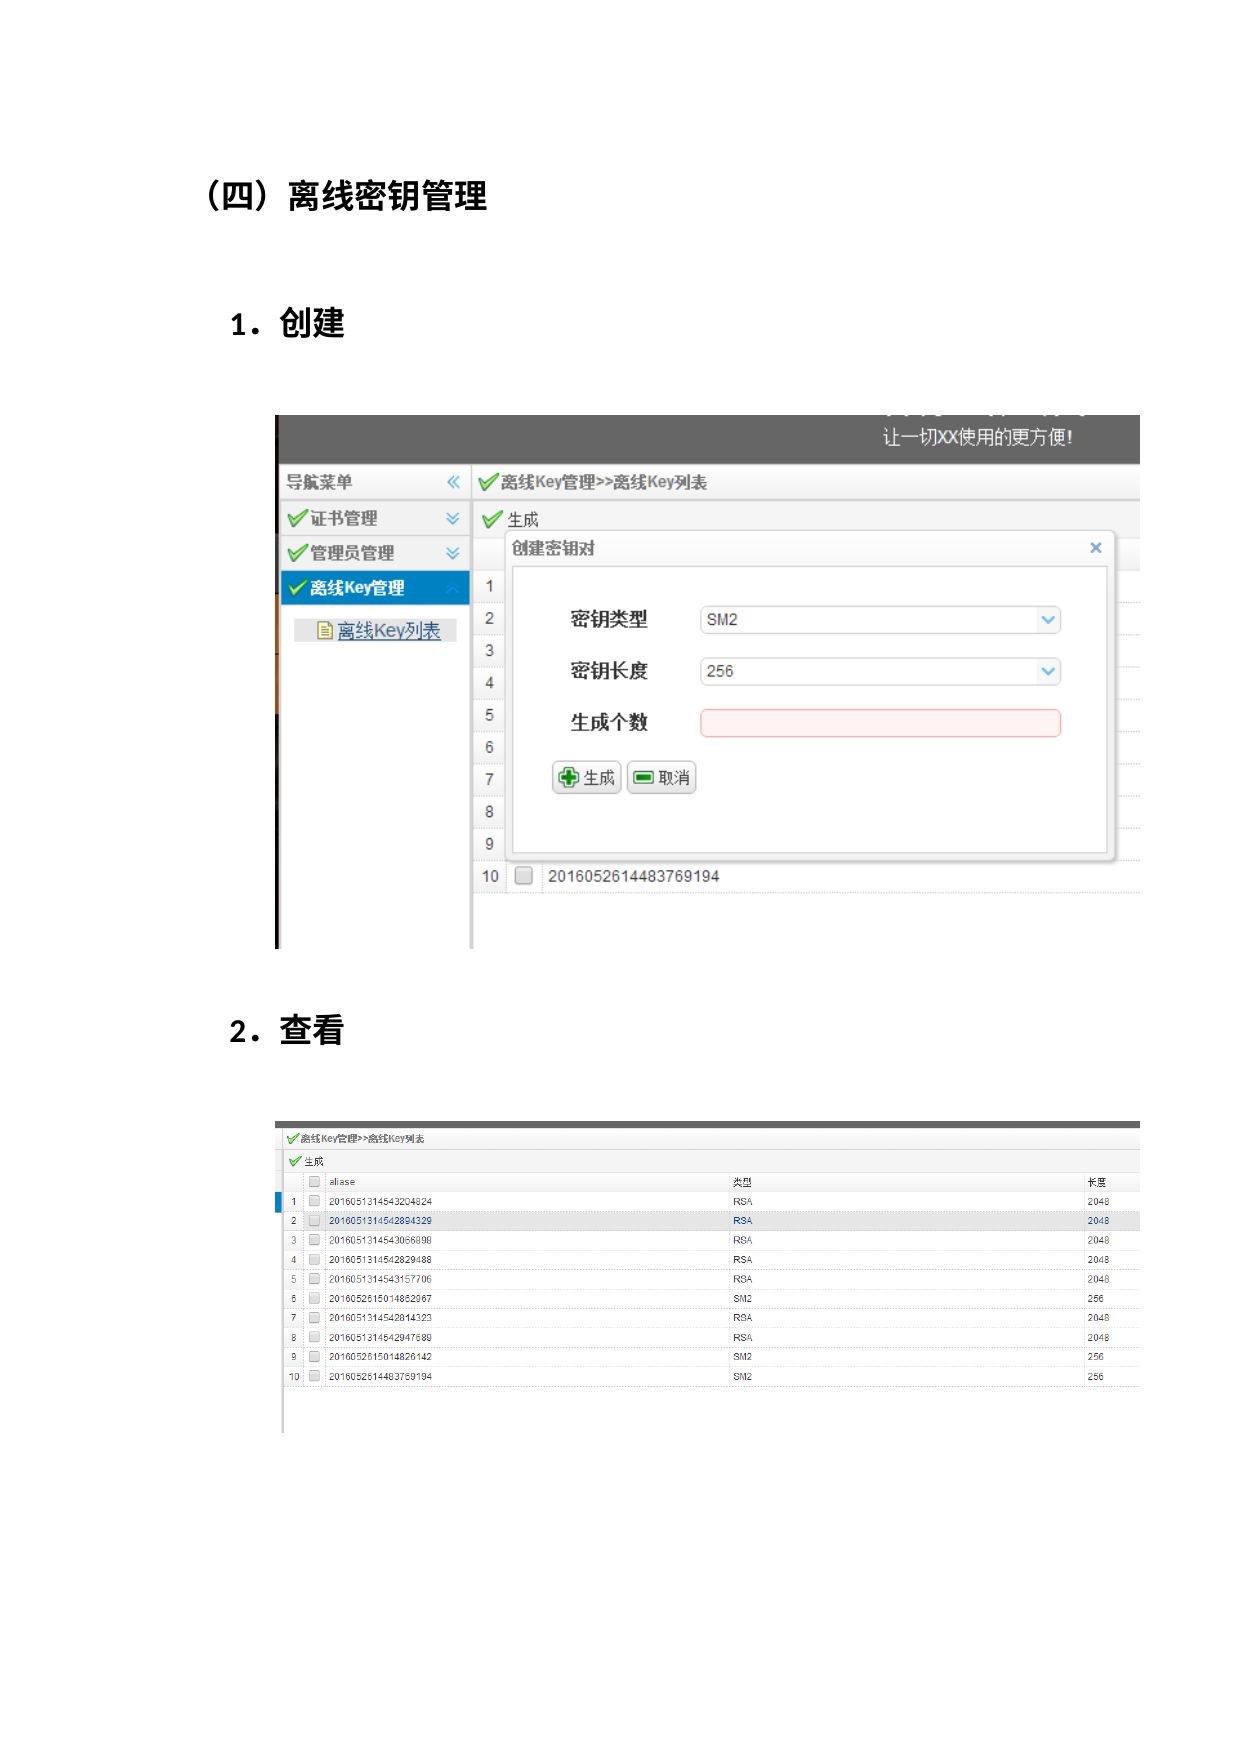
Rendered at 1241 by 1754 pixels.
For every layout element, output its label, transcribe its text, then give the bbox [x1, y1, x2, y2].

subtitle 离线密钥管理 [187, 162, 1053, 227]
picture [275, 1121, 1140, 1433]
subtitle 创建 [187, 289, 1053, 354]
picture [275, 415, 1140, 949]
subtitle 查看 [187, 995, 1053, 1060]
